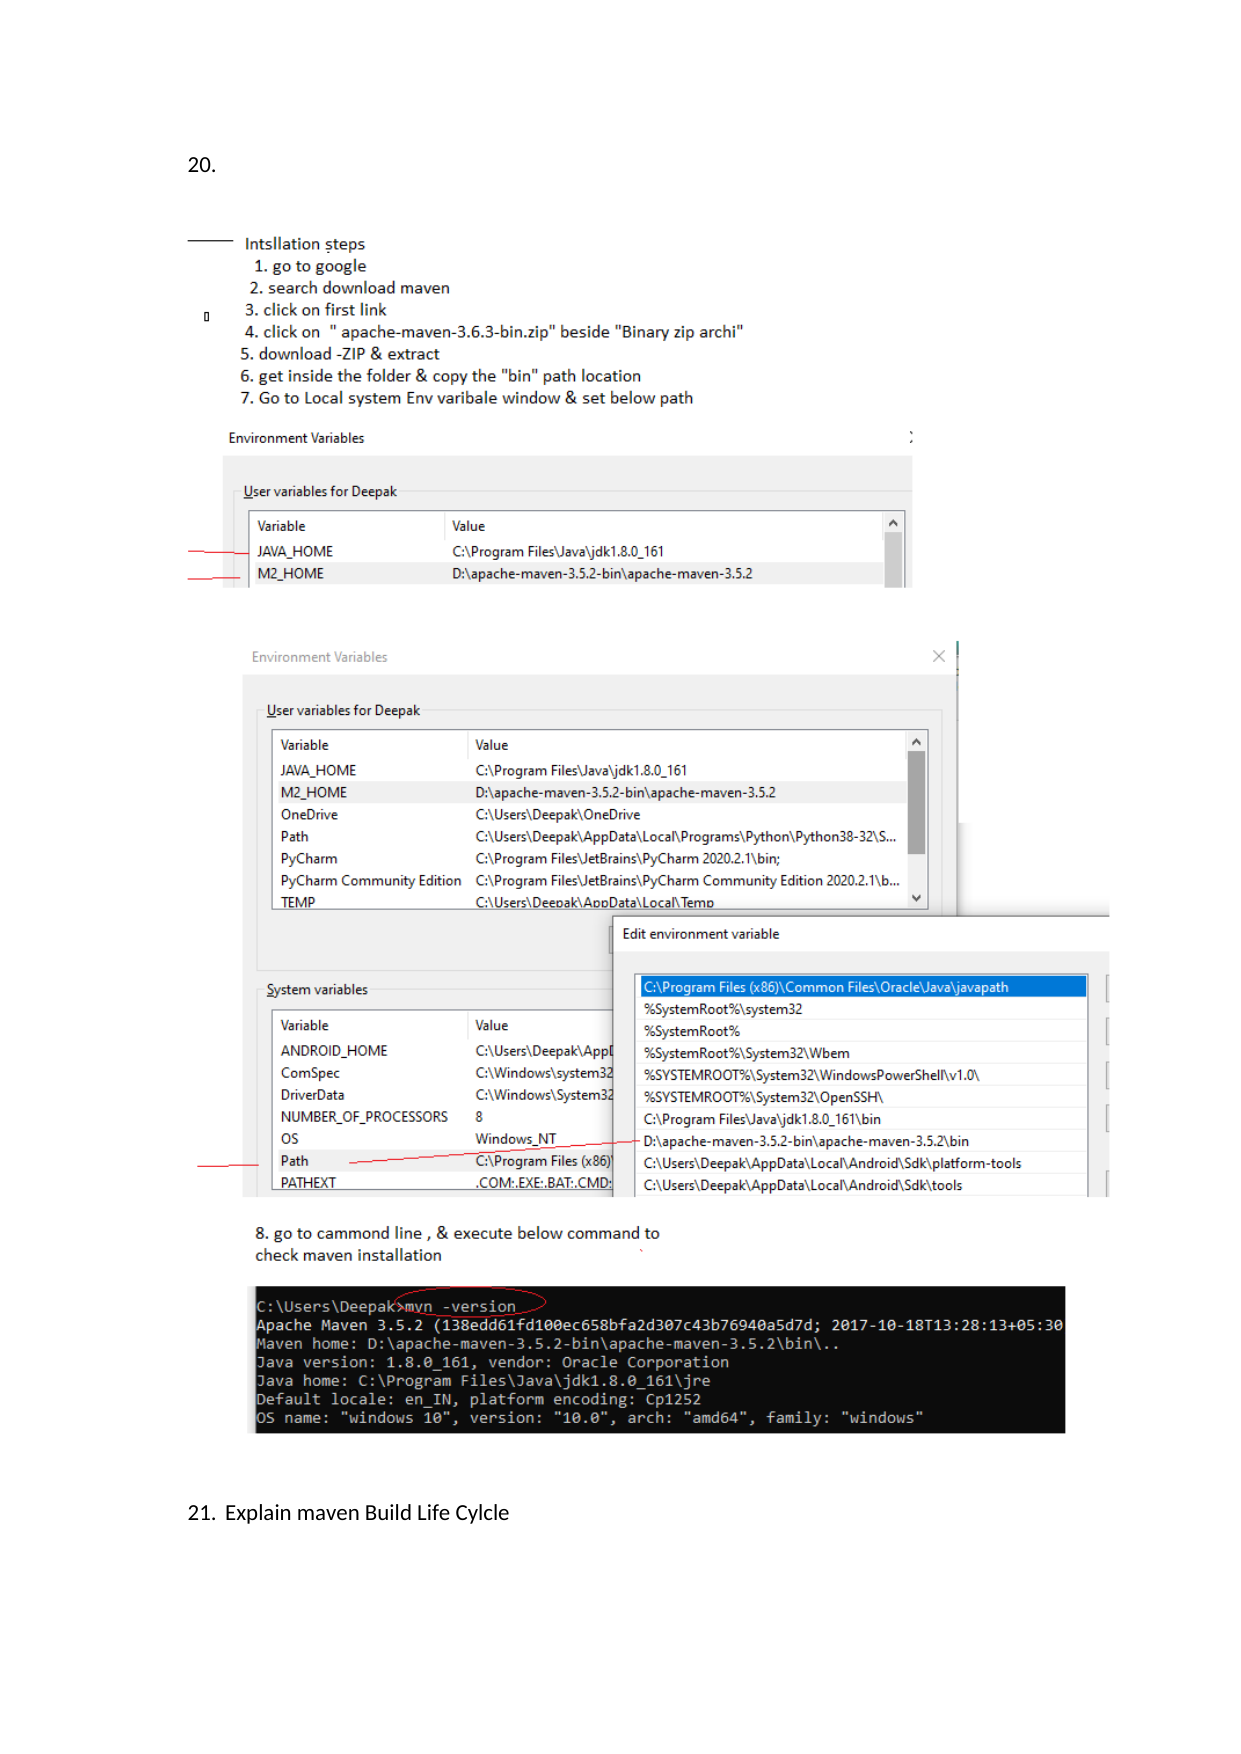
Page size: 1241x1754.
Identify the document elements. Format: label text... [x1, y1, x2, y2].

picture [187, 180, 1128, 1496]
list Explain maven Build Life Cylcle [187, 1498, 1090, 1526]
